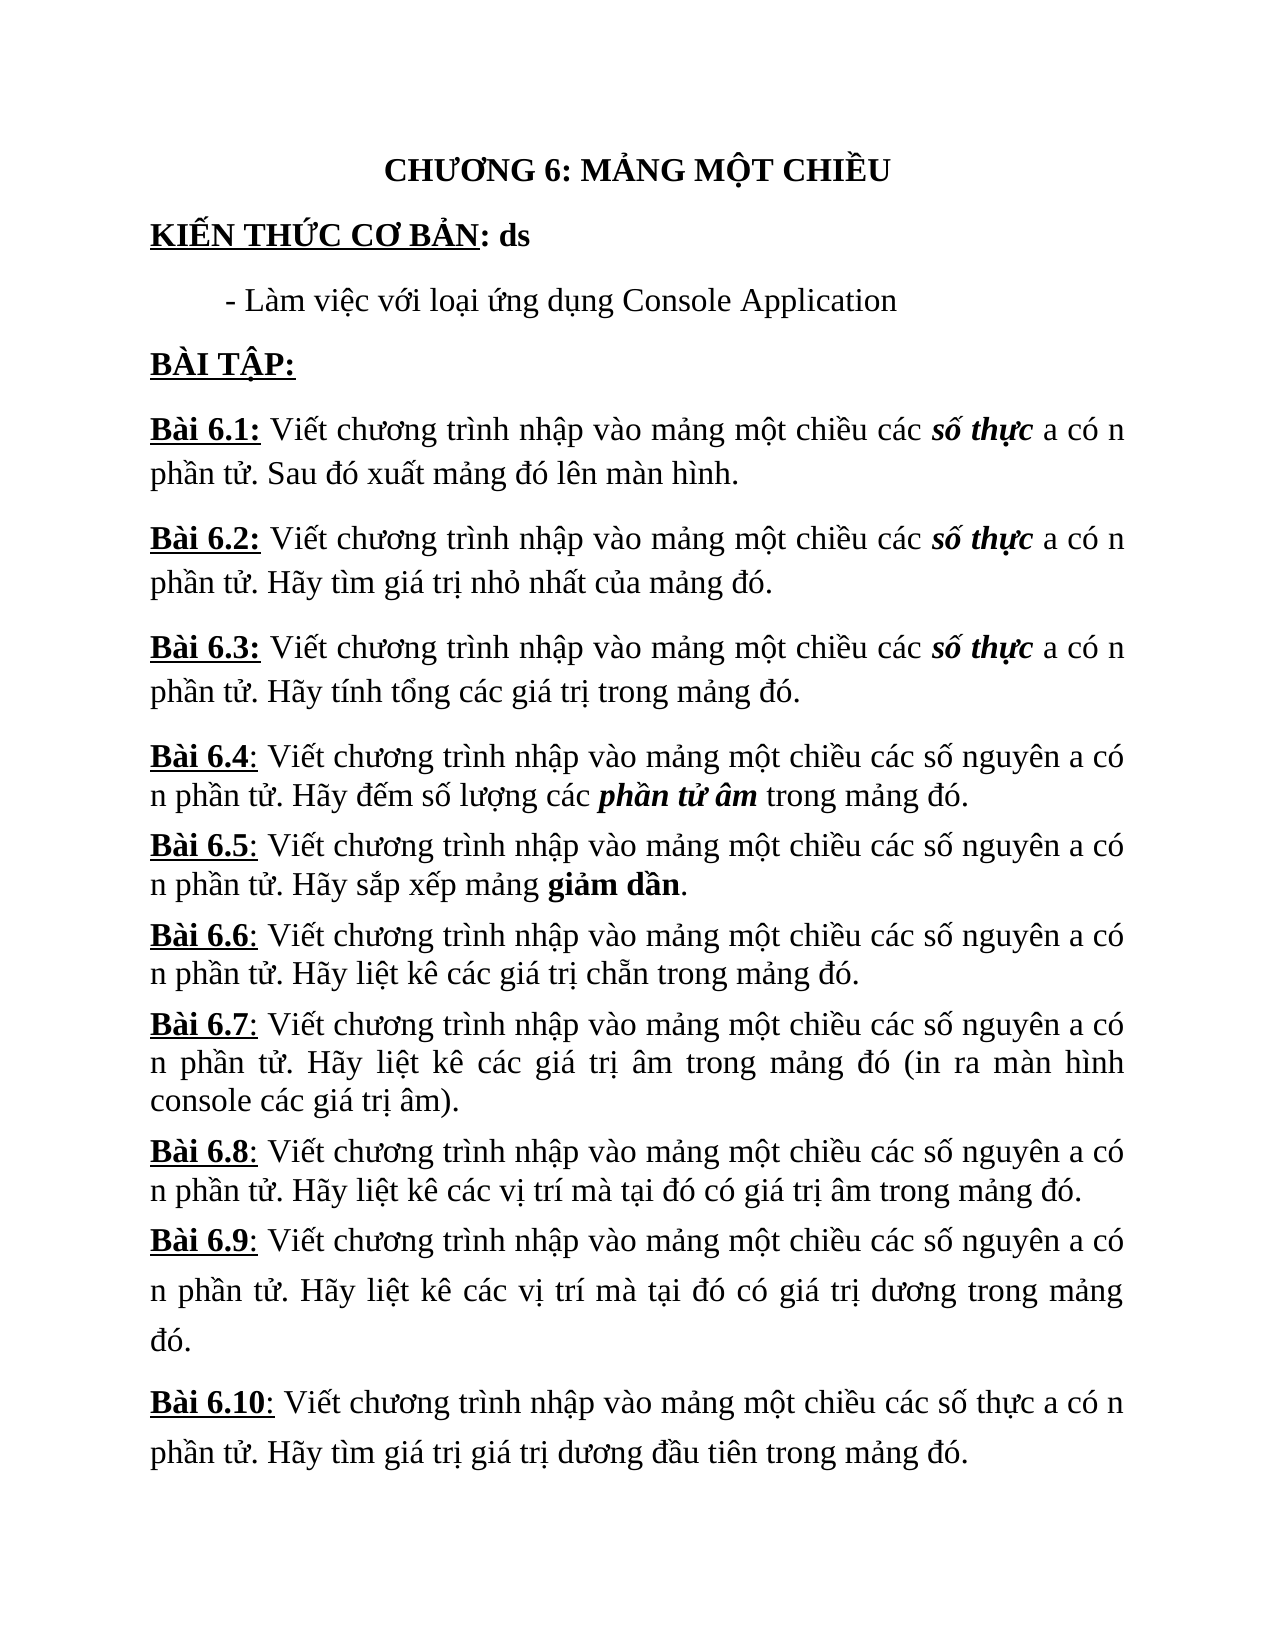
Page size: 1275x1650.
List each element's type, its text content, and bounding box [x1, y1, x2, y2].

text Bài 6.8: Viết chương trình nhập vào mảng một chiều các số nguyên a có n phần tử. Hãy liệt kê các vị trí mà tại đó có giá trị âm trong mảng đó. [150, 1131, 1125, 1208]
text Bài 6.2: Viết chương trình nhập vào mảng một chiều các số thực a có n phần tử. Hãy tìm giá trị nhỏ nhất của mảng đó. [150, 518, 1125, 601]
text Bài 6.4: Viết chương trình nhập vào mảng một chiều các số nguyên a có n phần tử. Hãy đếm số lượng các phần tử âm trong mảng đó. [150, 736, 1125, 813]
text Bài 6.9: Viết chương trình nhập vào mảng một chiều các số nguyên a có n phần tử. Hãy liệt kê các vị trí mà tại đó có giá trị dương trong mảng đó. [150, 1221, 1125, 1358]
text Bài 6.7: Viết chương trình nhập vào mảng một chiều các số nguyên a có n phần tử. Hãy liệt kê các giá trị âm trong mảng đó (in ra màn hình console các giá trị âm). [150, 1004, 1125, 1119]
text Bài 6.3: Viết chương trình nhập vào mảng một chiều các số thực a có n phần tử. Hãy tính tổng các giá trị trong mảng đó. [150, 627, 1125, 710]
text BÀI TẬP: [150, 345, 1125, 383]
text Bài 6.1: Viết chương trình nhập vào mảng một chiều các số thực a có n phần tử. Sau đó xuất mảng đó lên màn hình. [150, 409, 1125, 492]
text Bài 6.10: Viết chương trình nhập vào mảng một chiều các số thực a có n phần tử. Hãy tìm giá trị giá trị dương đầu tiên trong mảng đó. [150, 1382, 1125, 1471]
text Bài 6.5: Viết chương trình nhập vào mảng một chiều các số nguyên a có n phần tử. Hãy sắp xếp mảng giảm dần. [150, 826, 1125, 902]
text CHƯƠNG 6: MẢNG MỘT CHIỀU [150, 150, 1125, 188]
text KIẾN THỨC CƠ BẢN: ds [150, 215, 1125, 253]
text Bài 6.6: Viết chương trình nhập vào mảng một chiều các số nguyên a có n phần tử. Hãy liệt kê các giá trị chẵn trong mảng đó. [150, 915, 1125, 991]
text - Làm việc với loại ứng dụng Console Application [150, 280, 1125, 318]
